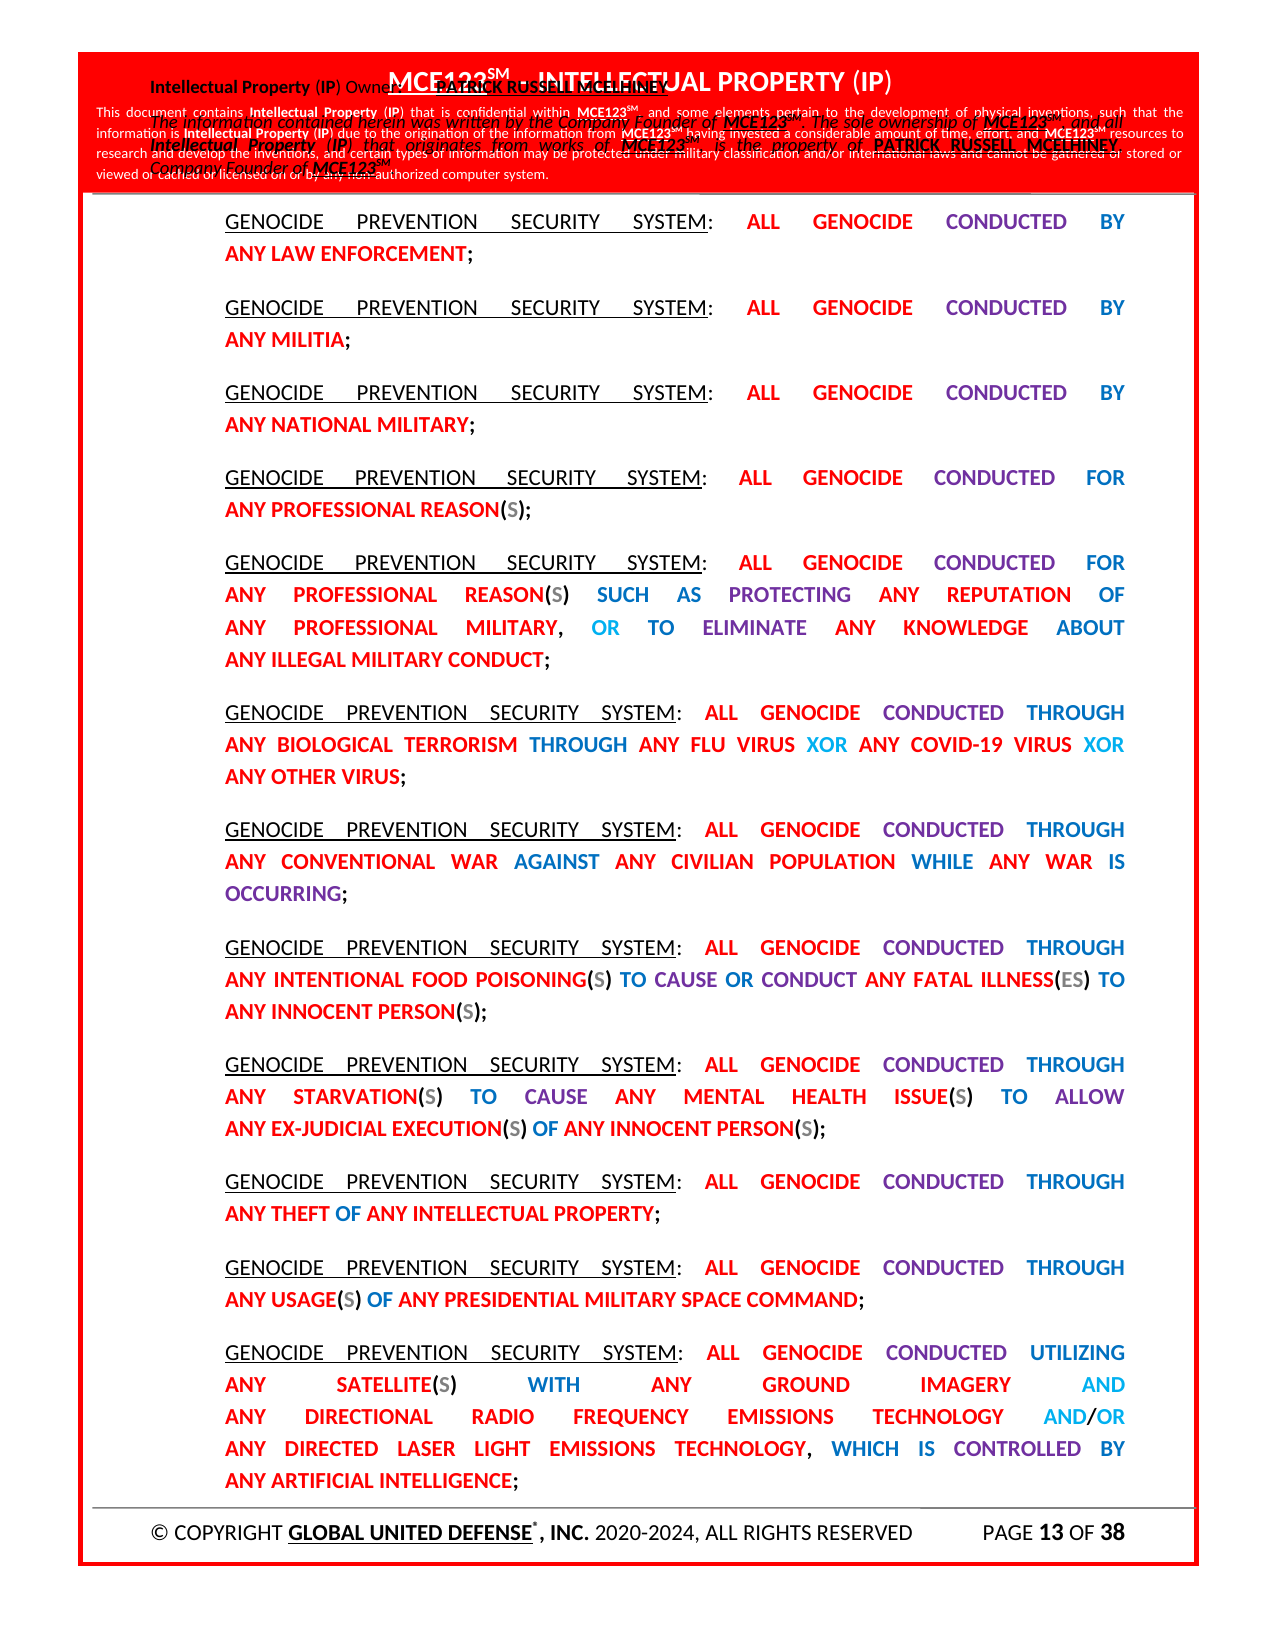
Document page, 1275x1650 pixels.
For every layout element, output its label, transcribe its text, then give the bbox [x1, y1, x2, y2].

text GENOCIDE PREVENTION SECURITY SYSTEM: ALL GENOCIDE CONDUCTED THROUGH ANY USAGE(S) OF ANY PRESIDENTIAL MILITARY SPACE COMMAND; [225, 1253, 1125, 1313]
text GENOCIDE PREVENTION SECURITY SYSTEM: ALL GENOCIDE CONDUCTED THROUGH ANY CONVENTIONAL WAR AGAINST ANY CIVILIAN POPULATION WHILE ANY WAR IS OCCURRING; [225, 815, 1125, 908]
text GENOCIDE PREVENTION SECURITY SYSTEM: ALL GENOCIDE CONDUCTED FOR ANY PROFESSIONAL REASON(S); [225, 463, 1125, 523]
text GENOCIDE PREVENTION SECURITY SYSTEM: ALL GENOCIDE CONDUCTED FOR ANY PROFESSIONAL REASON(S) SUCH AS PROTECTING ANY REPUTATION OF ANY PROFESSIONAL MILITARY, OR TO ELIMINATE ANY KNOWLEDGE ABOUT ANY ILLEGAL MILITARY CONDUCT; [225, 548, 1125, 673]
text GENOCIDE PREVENTION SECURITY SYSTEM: ALL GENOCIDE CONDUCTED THROUGH ANY BIOLOGICAL TERRORISM THROUGH ANY FLU VIRUS XOR ANY COVID-19 VIRUS XOR ANY OTHER VIRUS; [225, 698, 1125, 790]
text GENOCIDE PREVENTION SECURITY SYSTEM: ALL GENOCIDE CONDUCTED BY ANY LAW ENFORCEMENT; [225, 207, 1125, 268]
text GENOCIDE PREVENTION SECURITY SYSTEM: ALL GENOCIDE CONDUCTED THROUGH ANY THEFT OF ANY INTELLECTUAL PROPERTY; [225, 1167, 1125, 1228]
text GENOCIDE PREVENTION SECURITY SYSTEM: ALL GENOCIDE CONDUCTED THROUGH ANY INTENTIONAL FOOD POISONING(S) TO CAUSE OR CONDUCT ANY FATAL ILLNESS(ES) TO ANY INNOCENT PERSON(S); [225, 933, 1125, 1025]
text GENOCIDE PREVENTION SECURITY SYSTEM: ALL GENOCIDE CONDUCTED BY ANY MILITIA; [225, 293, 1125, 353]
text GENOCIDE PREVENTION SECURITY SYSTEM: ALL GENOCIDE CONDUCTED UTILIZING ANY SATELLITE(S) WITH ANY GROUND IMAGERY AND ANY DIRECTIONAL RADIO FREQUENCY EMISSIONS TECHNOLOGY AND/OR ANY DIRECTED LASER LIGHT EMISSIONS TECHNOLOGY, WHICH IS CONTROLLED BY ANY ARTIFICIAL INTELLIGENCE; [225, 1338, 1125, 1494]
text GENOCIDE PREVENTION SECURITY SYSTEM: ALL GENOCIDE CONDUCTED THROUGH ANY STARVATION(S) TO CAUSE ANY MENTAL HEALTH ISSUE(S) TO ALLOW ANY EX-JUDICIAL EXECUTION(S) OF ANY INNOCENT PERSON(S); [225, 1050, 1125, 1142]
text GENOCIDE PREVENTION SECURITY SYSTEM: ALL GENOCIDE CONDUCTED BY ANY NATIONAL MILITARY; [225, 378, 1125, 438]
